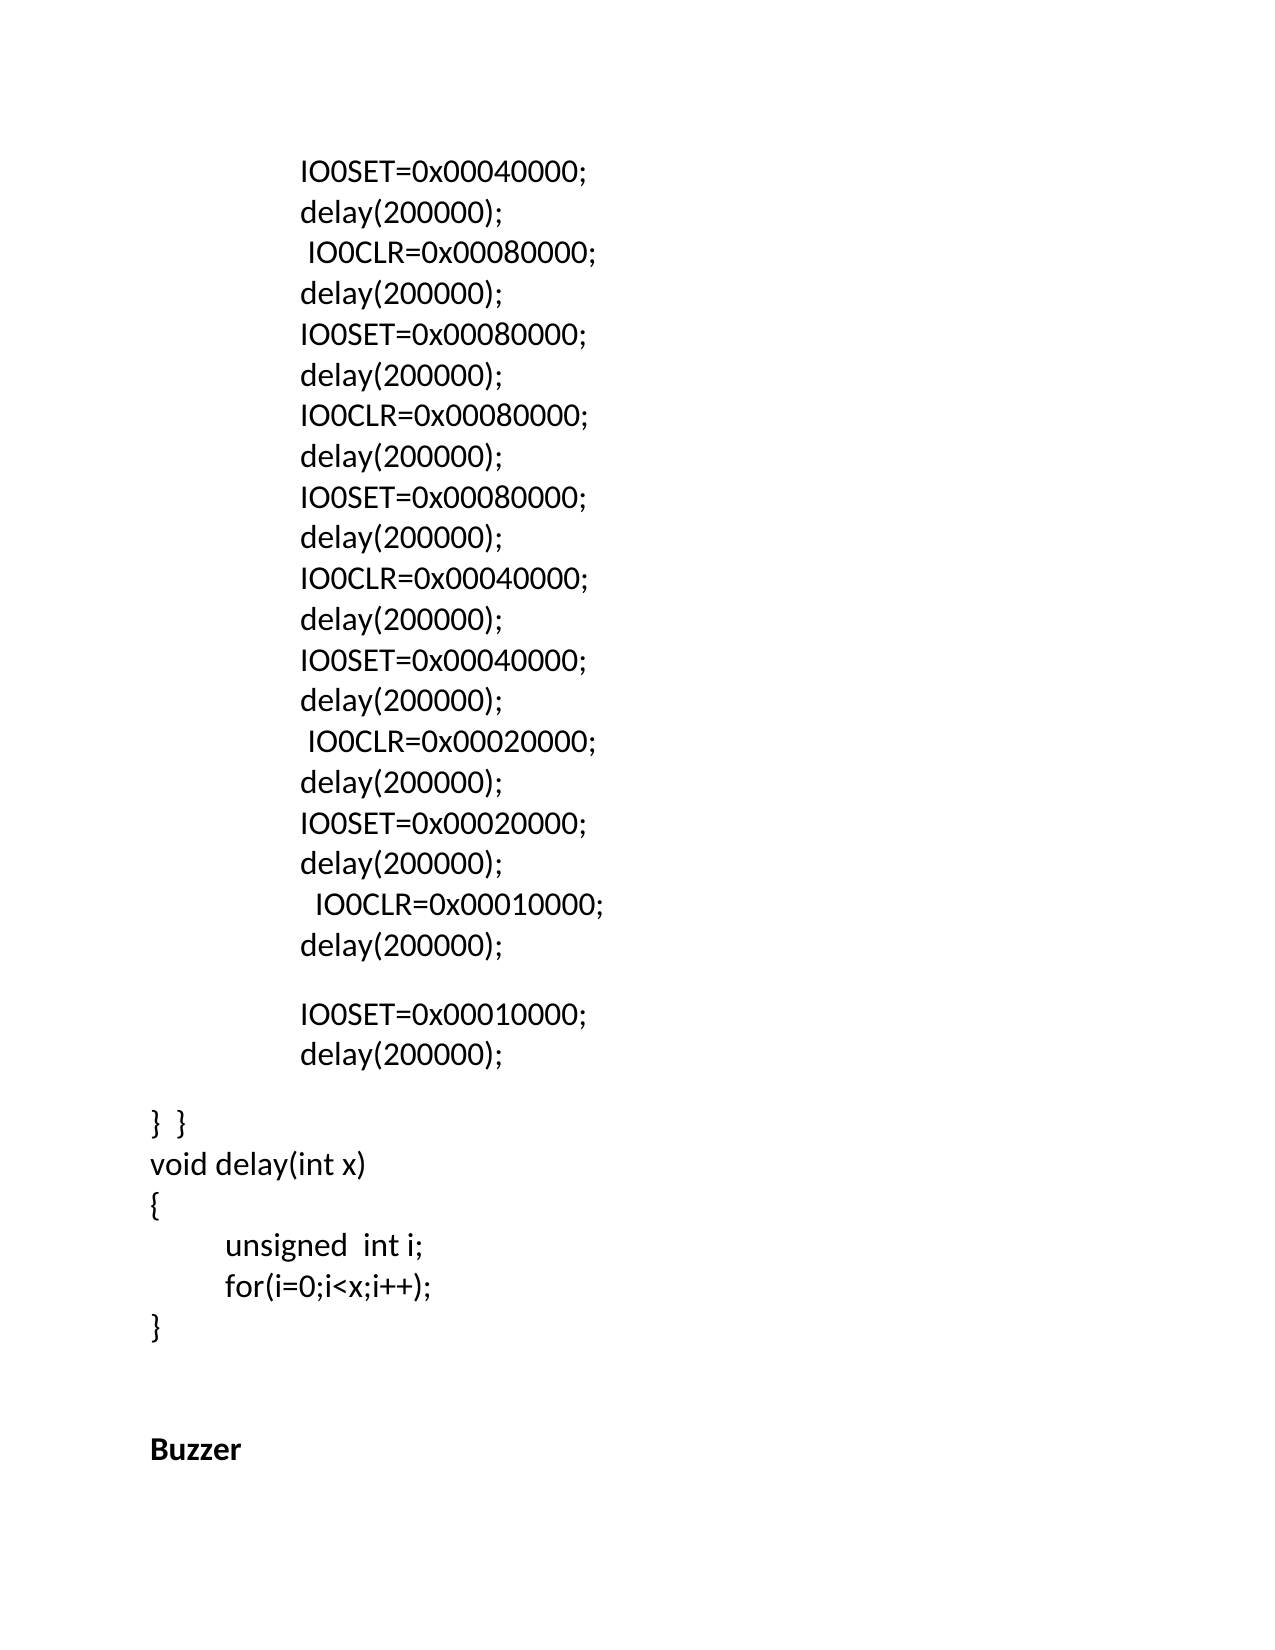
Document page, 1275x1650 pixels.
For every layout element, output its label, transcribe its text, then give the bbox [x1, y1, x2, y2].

text delay(200000); [150, 517, 1125, 557]
text delay(200000); [150, 761, 1125, 802]
text delay(200000); [150, 1033, 1125, 1074]
text delay(200000); [150, 272, 1125, 313]
text for(i=0;i<x;i++); [150, 1265, 1125, 1306]
text delay(200000); [150, 842, 1125, 883]
text IO0CLR=0x00010000; [150, 883, 1125, 924]
text IO0SET=0x00080000; [150, 313, 1125, 354]
text { [150, 1183, 1125, 1224]
text } [150, 1306, 1125, 1346]
text delay(200000); [150, 924, 1125, 964]
text delay(200000); [150, 598, 1125, 639]
text void delay(int x) [150, 1143, 1125, 1183]
text IO0SET=0x00010000; [150, 993, 1125, 1033]
text IO0SET=0x00040000; [150, 150, 1125, 191]
text delay(200000); [150, 191, 1125, 231]
text IO0SET=0x00080000; [150, 476, 1125, 517]
text } } [150, 1102, 1125, 1143]
text IO0CLR=0x00040000; [150, 557, 1125, 598]
text delay(200000); [150, 354, 1125, 394]
text IO0SET=0x00020000; [150, 802, 1125, 842]
text delay(200000); [150, 679, 1125, 720]
text unsigned int i; [150, 1224, 1125, 1265]
text IO0SET=0x00040000; [150, 639, 1125, 679]
text delay(200000); [150, 435, 1125, 476]
text Buzzer [150, 1428, 1125, 1469]
text IO0CLR=0x00080000; [150, 394, 1125, 435]
text IO0CLR=0x00080000; [150, 231, 1125, 272]
text IO0CLR=0x00020000; [150, 720, 1125, 761]
